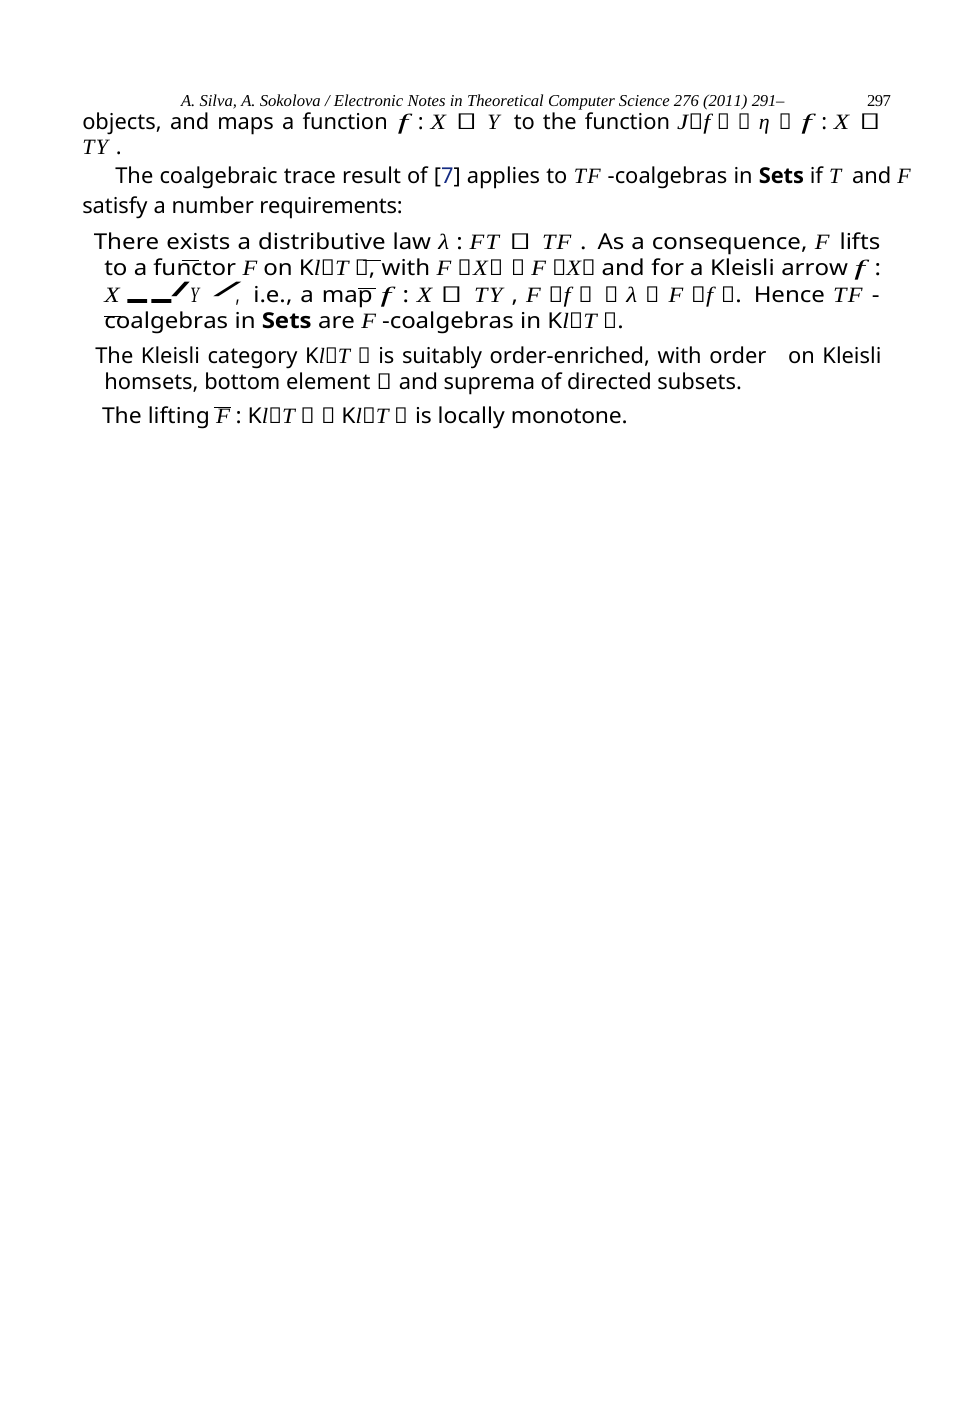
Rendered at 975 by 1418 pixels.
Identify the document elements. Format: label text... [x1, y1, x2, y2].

text There exists a distributive law λ : FT  TF . As a consequence, F lifts to a functor F on KlT , with F X  F X and for a Kleisli arrow f : X /Y /, i.e., a map f : X  TY , F f   λ  F f . Hence TF -coalgebras in Sets are F -coalgebras in KlT . [83, 229, 881, 335]
text satisfy a number requirements: [82, 190, 910, 219]
picture [127, 299, 148, 303]
text The coalgebraic trace result of [7] applies to TF -coalgebras in Sets if T and F [115, 161, 910, 190]
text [82, 108, 881, 161]
text The Kleisli category KlT  is suitably order-enriched, with order on Kleisli homsets, bottom element  and suprema of directed subsets. [83, 342, 881, 396]
picture [151, 299, 172, 303]
text The lifting F : KlT   KlT  is locally monotone. [83, 401, 910, 430]
